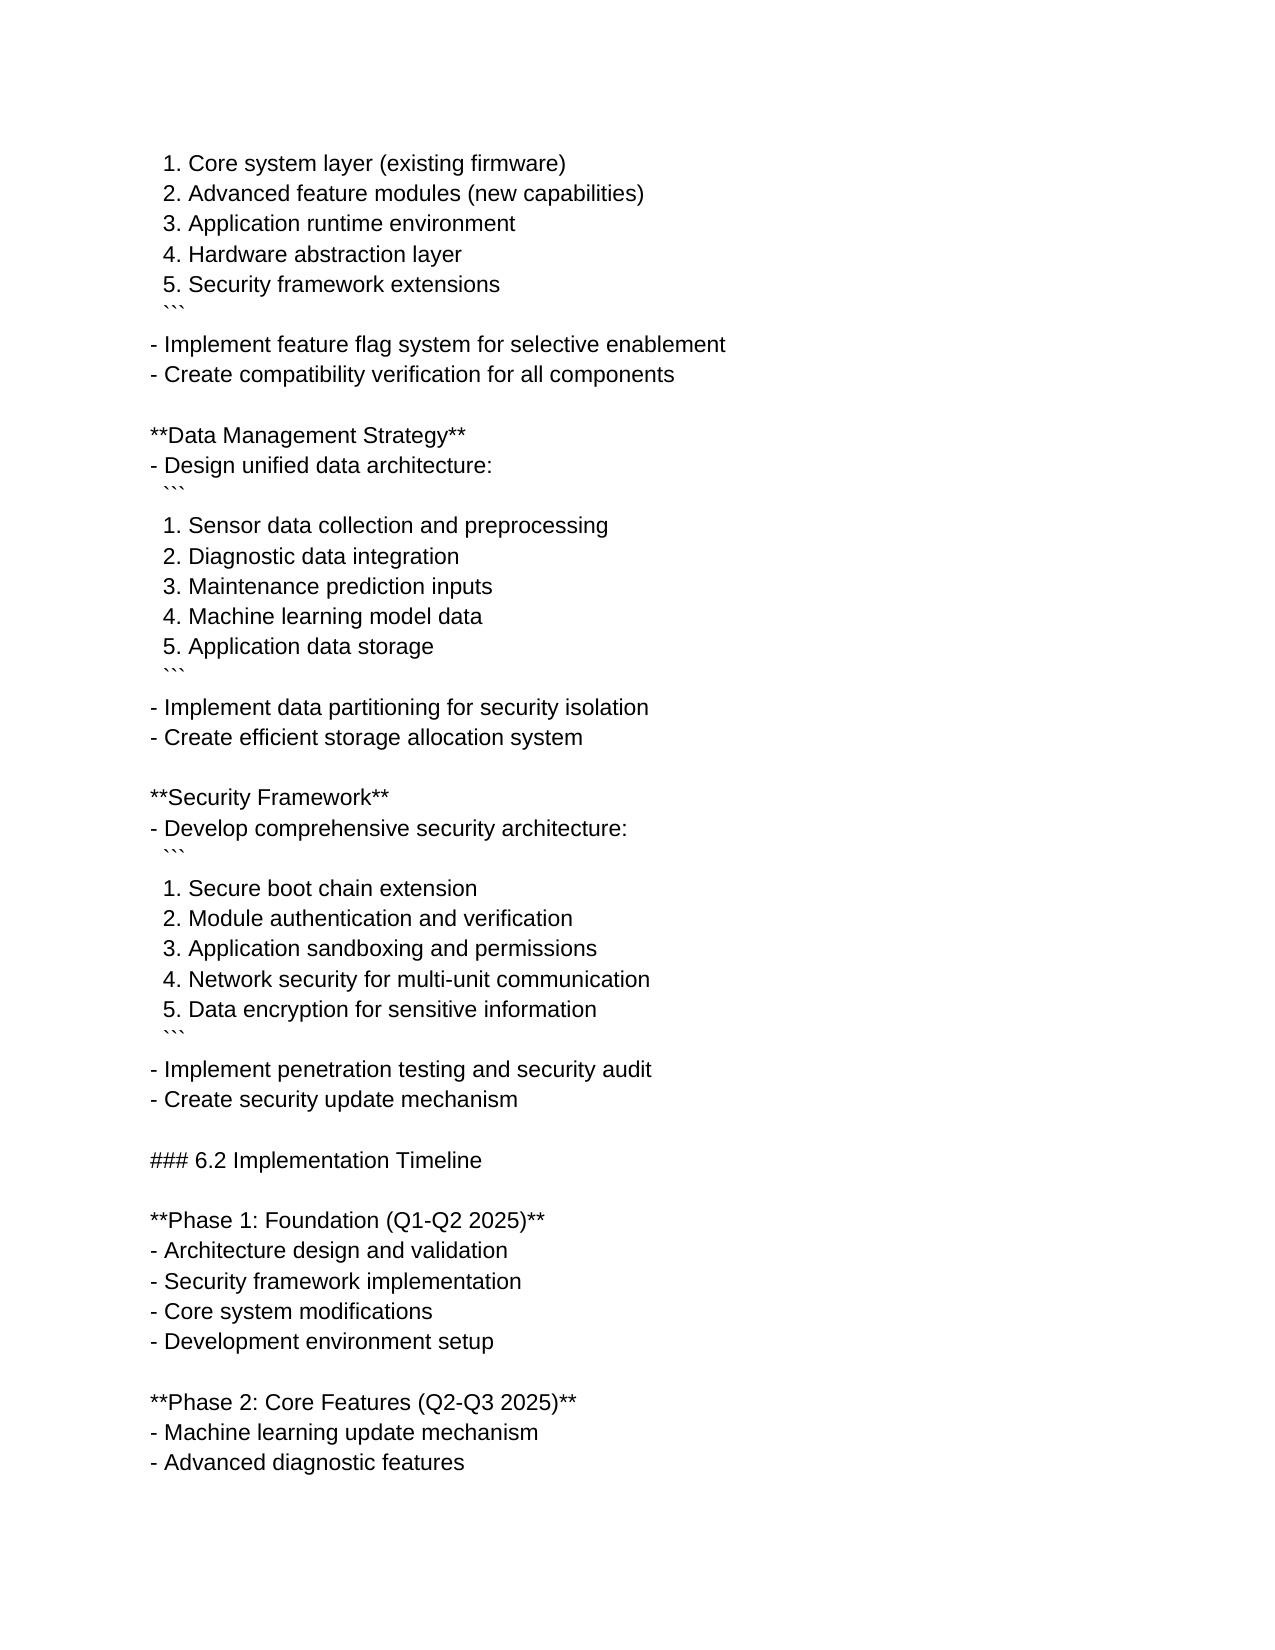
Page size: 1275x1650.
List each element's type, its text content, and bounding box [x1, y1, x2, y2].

text ### 6.2 Implementation Timeline [150, 1147, 1125, 1173]
text 3. Application sandboxing and permissions [150, 935, 1125, 962]
text ``` [150, 1026, 1125, 1052]
text - Design unified data architecture: [150, 452, 1125, 478]
text - Create efficient storage allocation system [150, 724, 1125, 750]
text ``` [150, 845, 1125, 871]
text - Core system modifications [150, 1298, 1125, 1324]
text 4. Machine learning model data [150, 603, 1125, 629]
text - Develop comprehensive security architecture: [150, 814, 1125, 841]
text 5. Application data storage [150, 633, 1125, 660]
text - Implement data partitioning for security isolation [150, 694, 1125, 720]
text 5. Security framework extensions [150, 271, 1125, 297]
text 2. Advanced feature modules (new capabilities) [150, 180, 1125, 207]
text **Phase 1: Foundation (Q1-Q2 2025)** [150, 1207, 1125, 1234]
text - Implement feature flag system for selective enablement [150, 331, 1125, 358]
text 4. Hardware abstraction layer [150, 241, 1125, 267]
text **Data Management Strategy** [150, 422, 1125, 448]
text ``` [150, 301, 1125, 327]
text - Development environment setup [150, 1328, 1125, 1354]
text 1. Core system layer (existing firmware) [150, 150, 1125, 176]
text - Architecture design and validation [150, 1237, 1125, 1264]
text 1. Sensor data collection and preprocessing [150, 512, 1125, 539]
text 3. Application runtime environment [150, 210, 1125, 237]
text - Machine learning update mechanism [150, 1419, 1125, 1445]
text 2. Module authentication and verification [150, 905, 1125, 932]
text 4. Network security for multi-unit communication [150, 966, 1125, 992]
text 3. Maintenance prediction inputs [150, 573, 1125, 599]
text **Phase 2: Core Features (Q2-Q3 2025)** [150, 1388, 1125, 1415]
text - Advanced diagnostic features [150, 1449, 1125, 1475]
text - Security framework implementation [150, 1268, 1125, 1294]
text ``` [150, 663, 1125, 690]
text - Implement penetration testing and security audit [150, 1056, 1125, 1083]
text - Create compatibility verification for all components [150, 361, 1125, 388]
text **Security Framework** [150, 784, 1125, 811]
text - Create security update mechanism [150, 1086, 1125, 1113]
text 2. Diagnostic data integration [150, 543, 1125, 569]
text 5. Data encryption for sensitive information [150, 996, 1125, 1022]
text 1. Secure boot chain extension [150, 875, 1125, 901]
text ``` [150, 482, 1125, 509]
